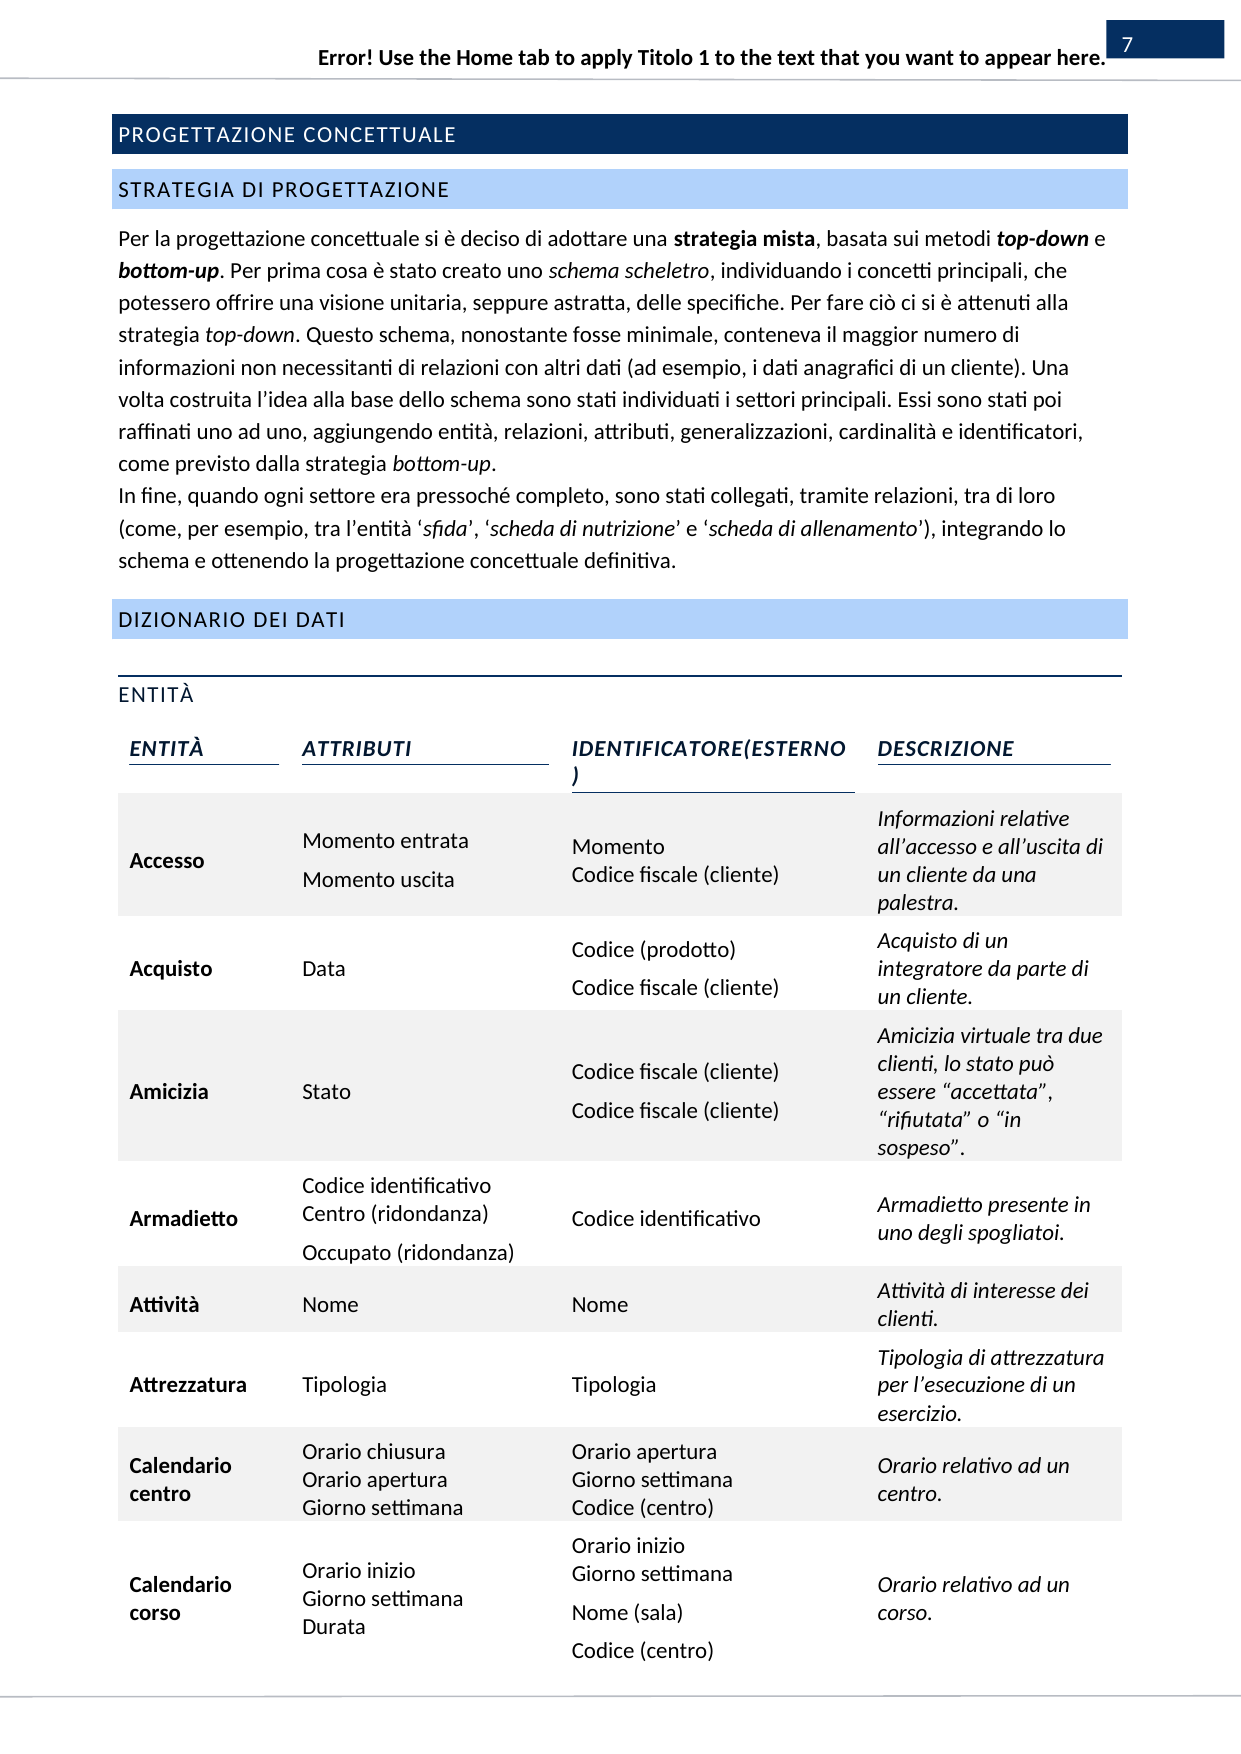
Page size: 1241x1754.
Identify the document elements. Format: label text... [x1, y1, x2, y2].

table_cell Orario chiusura Orario apertura Giorno settimana [291, 1427, 560, 1521]
subtitle Strategia di progettazione [118, 175, 1122, 203]
table_cell Amicizia virtuale tra due clienti, lo stato può essere “accettata”, “rifiutata” o “in sospeso”. [866, 1010, 1122, 1161]
table_cell Calendario corso [118, 1521, 291, 1664]
table_cell Orario apertura Giorno settimana Codice (centro) [560, 1427, 866, 1521]
table_cell Acquisto [118, 916, 291, 1010]
table_cell Attività [118, 1266, 291, 1332]
table_cell Tipologia di attrezzatura per l’esecuzione di un esercizio. [866, 1332, 1122, 1427]
table_cell Informazioni relative all’accesso e all’uscita di un cliente da una palestra. [866, 793, 1122, 916]
table_cell Attività di interesse dei clienti. [866, 1266, 1122, 1332]
table_cell Acquisto di un integratore da parte di un cliente. [866, 916, 1122, 1010]
table_cell Codice identificativo Centro (ridondanza) Occupato (ridondanza) [291, 1161, 560, 1266]
table_cell Stato [291, 1010, 560, 1161]
table_cell Nome [291, 1266, 560, 1332]
text Per la progettazione concettuale si è deciso di adottare una strategia mista, basata sui metodi top-down e bottom-up. Per prima cosa è stato creato uno schema scheletro, individuando i concetti principali, che potessero offrire una visione unitaria, seppure astratta, delle specifiche. Per fare ciò ci si è attenuti alla strategia top-down. Questo schema, nonostante fosse minimale, conteneva il maggior numero di informazioni non necessitanti di relazioni con altri dati (ad esempio, i dati anagrafici di un cliente). Una volta costruita l’idea alla base dello schema sono stati individuati i settori principali. Essi sono stati poi raffinati uno ad uno, aggiungendo entità, relazioni, attributi, generalizzazioni, cardinalità e identificatori, come previsto dalla strategia bottom-up. In fine, quando ogni settore era pressoché completo, sono stati collegati, tramite relazioni, tra di loro (come, per esempio, tra l’entità ‘sfida’, ‘scheda di nutrizione’ e ‘scheda di allenamento’), integrando lo schema e ottenendo la progettazione concettuale definitiva. [118, 224, 1122, 574]
subtitle Progettazione concettuale [118, 120, 1122, 148]
table_cell Armadietto presente in uno degli spogliatoi. [866, 1161, 1122, 1266]
table_cell Orario inizio Giorno settimana Nome (sala) Codice (centro) [560, 1521, 866, 1664]
table_header Identificatore(esterno) [560, 713, 866, 793]
table_header Attributi [291, 713, 560, 793]
subtitle Dizionario dei dati [118, 605, 1122, 633]
table_cell Orario relativo ad un corso. [866, 1521, 1122, 1664]
table_cell Orario inizio Giorno settimana Durata [291, 1521, 560, 1664]
table_cell Momento Codice fiscale (cliente) [560, 793, 866, 916]
table_cell Attrezzatura [118, 1332, 291, 1427]
table_cell Tipologia [291, 1332, 560, 1427]
table_cell Tipologia [560, 1332, 866, 1427]
table_header Descrizione [866, 713, 1122, 793]
table_cell Amicizia [118, 1010, 291, 1161]
table_cell Codice (prodotto) Codice fiscale (cliente) [560, 916, 866, 1010]
table_cell Codice identificativo [560, 1161, 866, 1266]
table_cell Momento entrata Momento uscita [291, 793, 560, 916]
table_cell Accesso [118, 793, 291, 916]
table_header Entità [118, 713, 291, 793]
table_cell Armadietto [118, 1161, 291, 1266]
table_cell Calendario centro [118, 1427, 291, 1521]
table_cell Data [291, 916, 560, 1010]
subtitle Entità [118, 677, 1122, 709]
table_cell Orario relativo ad un centro. [866, 1427, 1122, 1521]
table_cell Codice fiscale (cliente) Codice fiscale (cliente) [560, 1010, 866, 1161]
table_cell Nome [560, 1266, 866, 1332]
